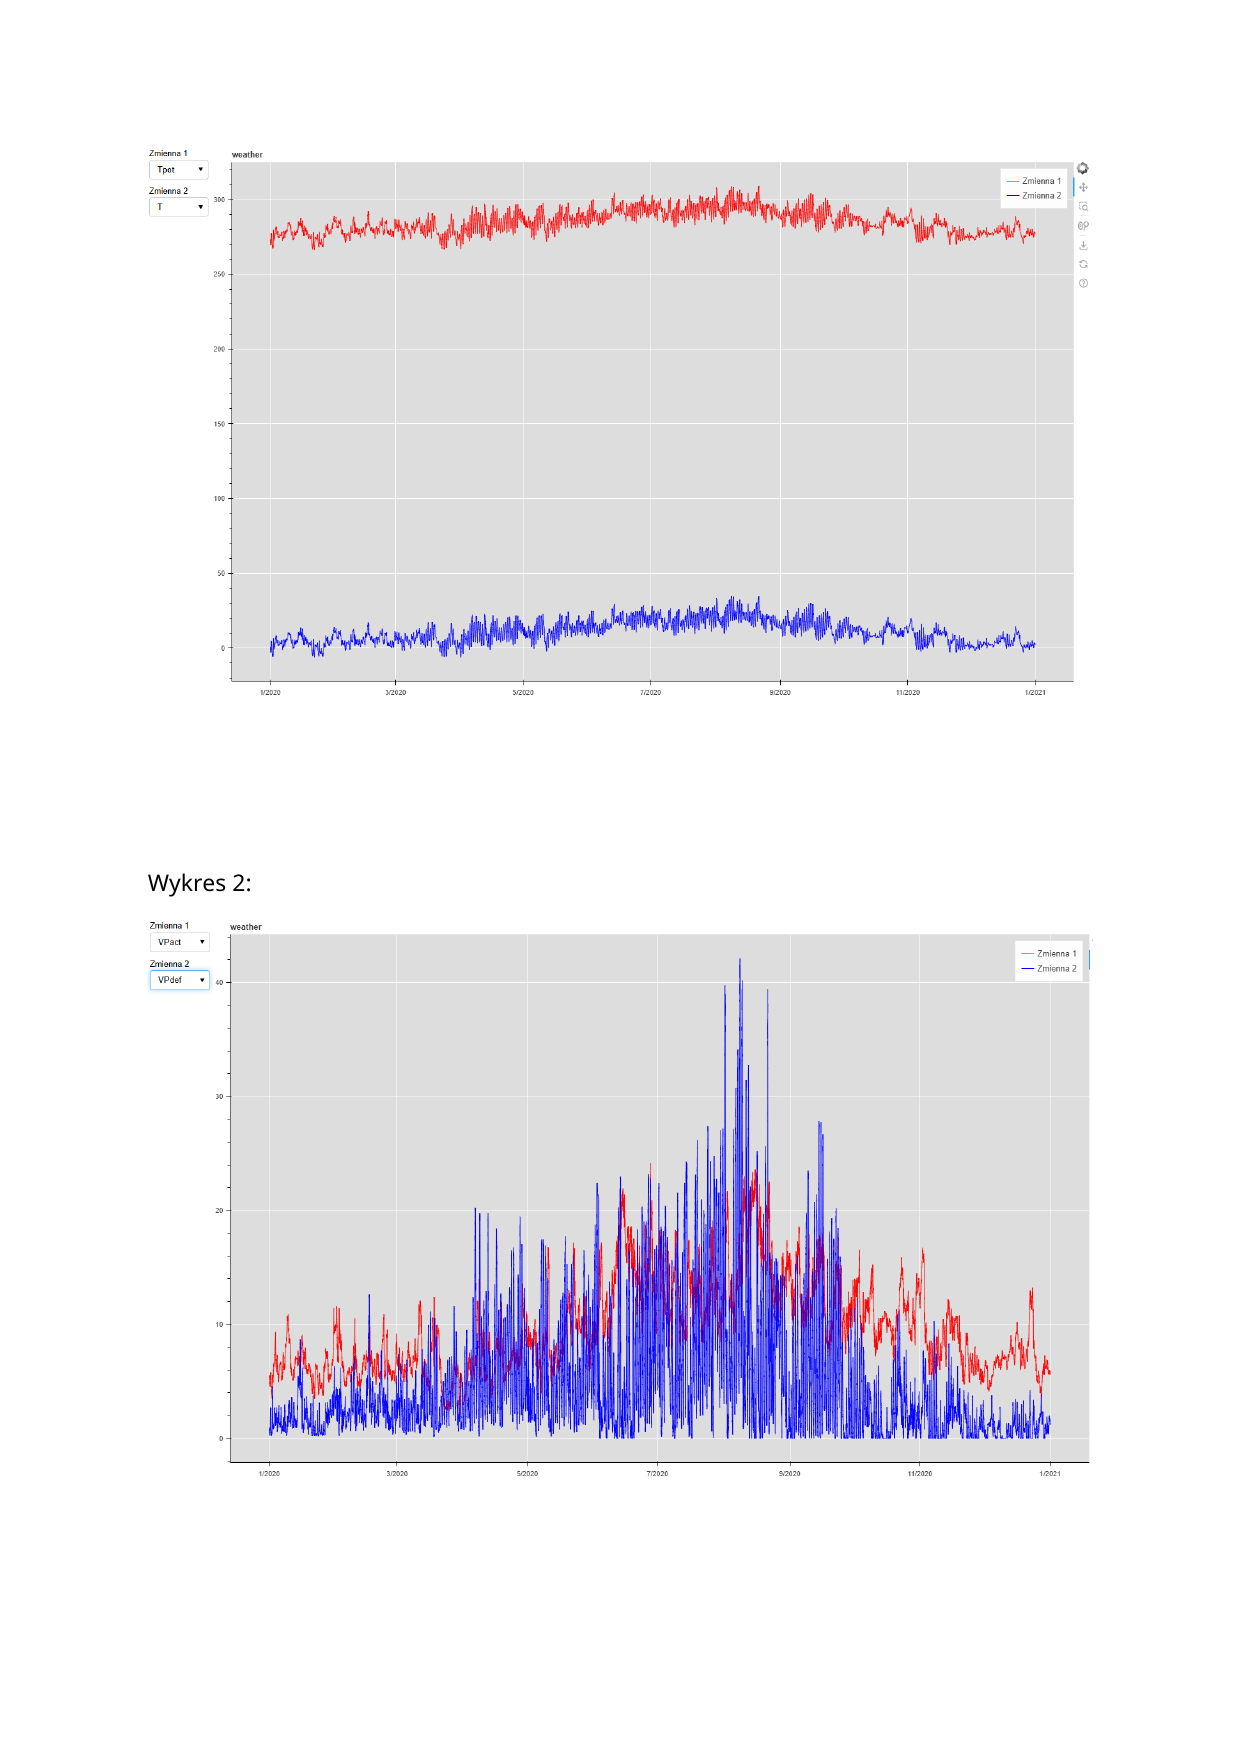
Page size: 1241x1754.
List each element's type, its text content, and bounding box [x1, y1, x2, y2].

picture [147, 147, 1093, 697]
picture [147, 917, 1093, 1481]
text Wykres 2: [148, 867, 1093, 898]
